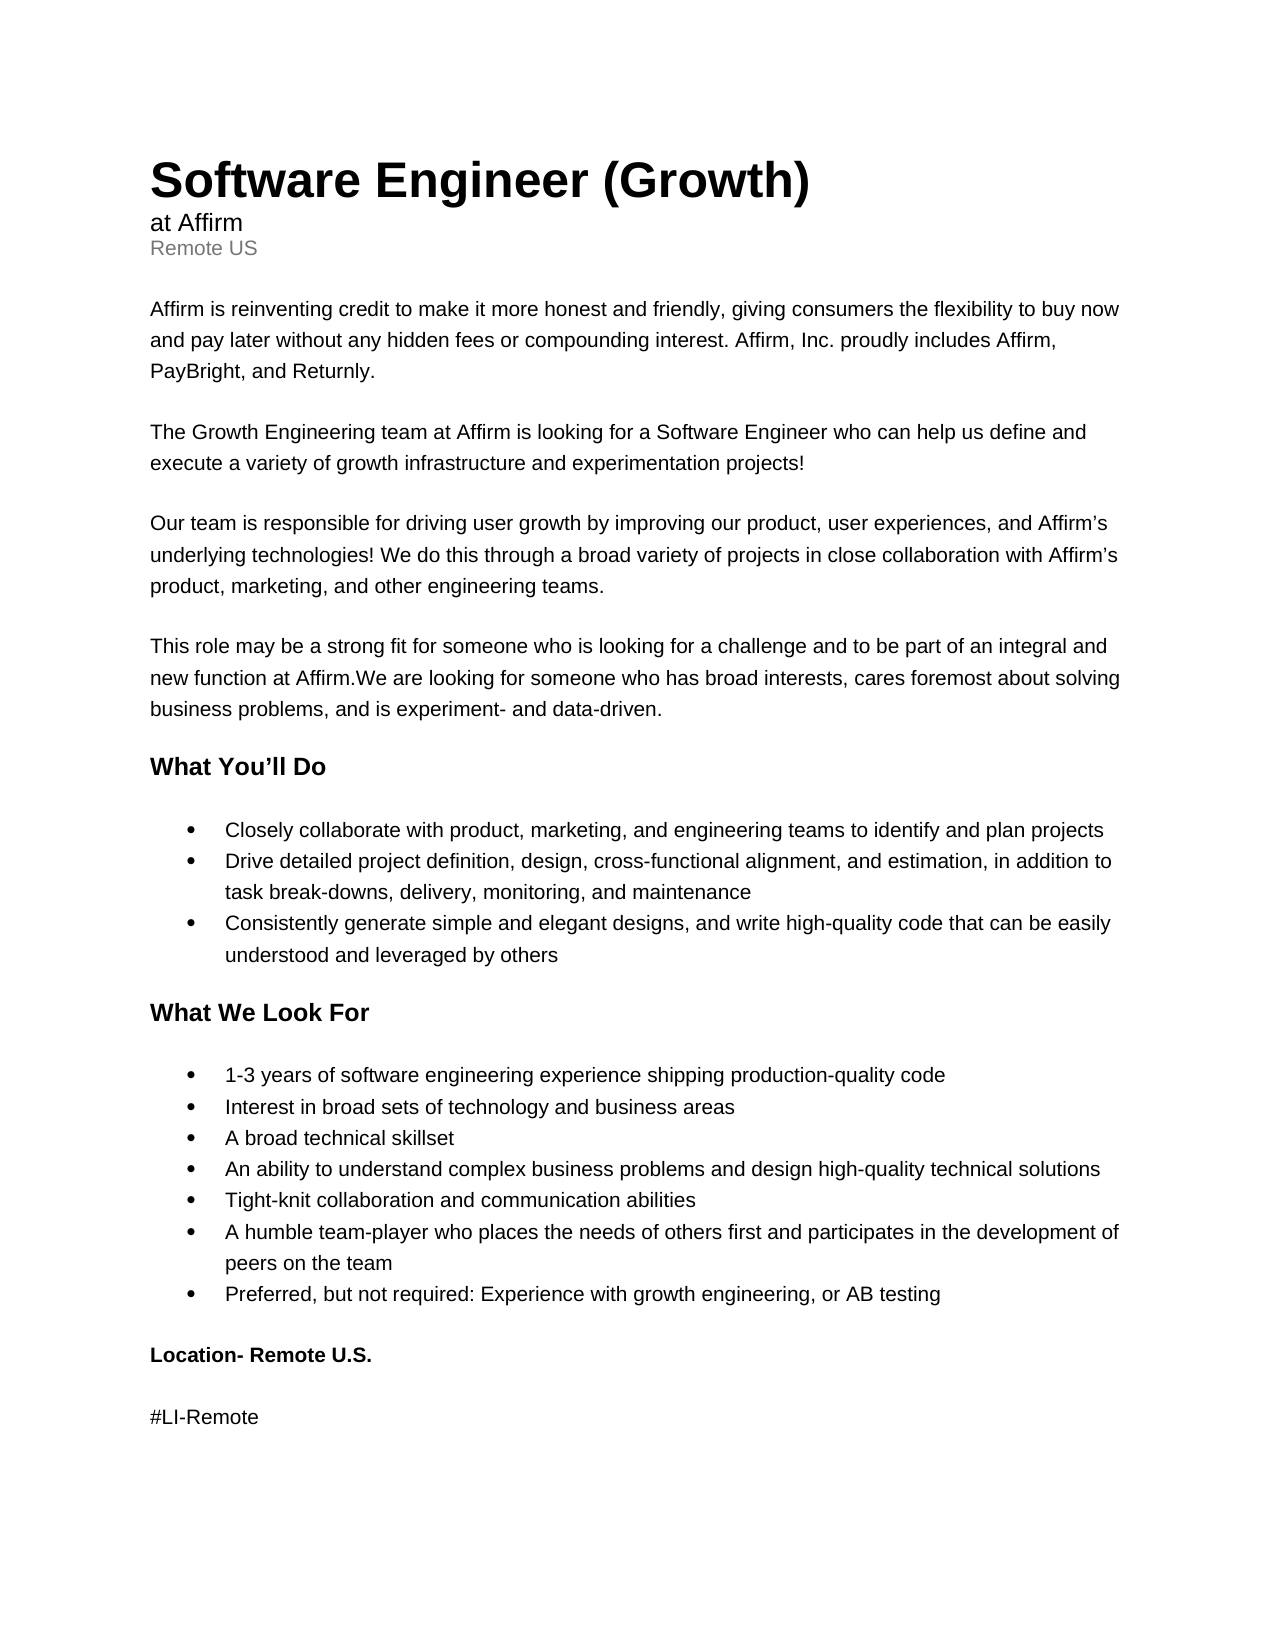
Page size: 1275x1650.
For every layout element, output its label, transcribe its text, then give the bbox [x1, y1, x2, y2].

list Closely collaborate with product, marketing, and engineering teams to identify and plan projects [187, 810, 1125, 841]
text What We Look For [150, 996, 1125, 1027]
list Tight-knit collaboration and communication abilities [187, 1181, 1125, 1212]
list Interest in broad sets of technology and business areas [187, 1087, 1125, 1118]
text Location- Remote U.S. [150, 1335, 1125, 1366]
list Drive detailed project definition, design, cross-functional alignment, and estimation, in addition to task break-downs, delivery, monitoring, and maintenance [187, 841, 1125, 904]
list Preferred, but not required: Experience with growth engineering, or AB testing [187, 1275, 1125, 1306]
text What You’ll Do [150, 750, 1125, 781]
text at Affirm [150, 207, 1125, 236]
text Software Engineer (Growth) [150, 150, 1125, 207]
list Consistently generate simple and elegant designs, and write high-quality code that can be easily understood and leveraged by others [187, 904, 1125, 966]
text Affirm is reinventing credit to make it more honest and friendly, giving consumers the flexibility to buy now and pay later without any hidden fees or compounding interest. Affirm, Inc. proudly includes Affirm, PayBright, and Returnly. [150, 289, 1125, 383]
list 1-3 years of software engineering experience shipping production-quality code [187, 1056, 1125, 1087]
text Our team is responsible for driving user growth by improving our product, user experiences, and Affirm’s underlying technologies! We do this through a broad variety of projects in close collaboration with Affirm’s product, marketing, and other engineering teams. [150, 504, 1125, 598]
text #LI-Remote [150, 1398, 1125, 1429]
list A broad technical skillset [187, 1118, 1125, 1150]
text The Growth Engineering team at Affirm is looking for a Software Engineer who can help us define and execute a variety of growth infrastructure and experimentation projects! [150, 412, 1125, 475]
text This role may be a strong fit for someone who is looking for a challenge and to be part of an integral and new function at Affirm.We are looking for someone who has broad interests, cares foremost about solving business problems, and is experiment- and data-driven. [150, 627, 1125, 721]
list A humble team-player who places the needs of others first and participates in the development of peers on the team [187, 1212, 1125, 1275]
list An ability to understand complex business problems and design high-quality technical solutions [187, 1150, 1125, 1181]
text Remote US [150, 236, 1125, 260]
